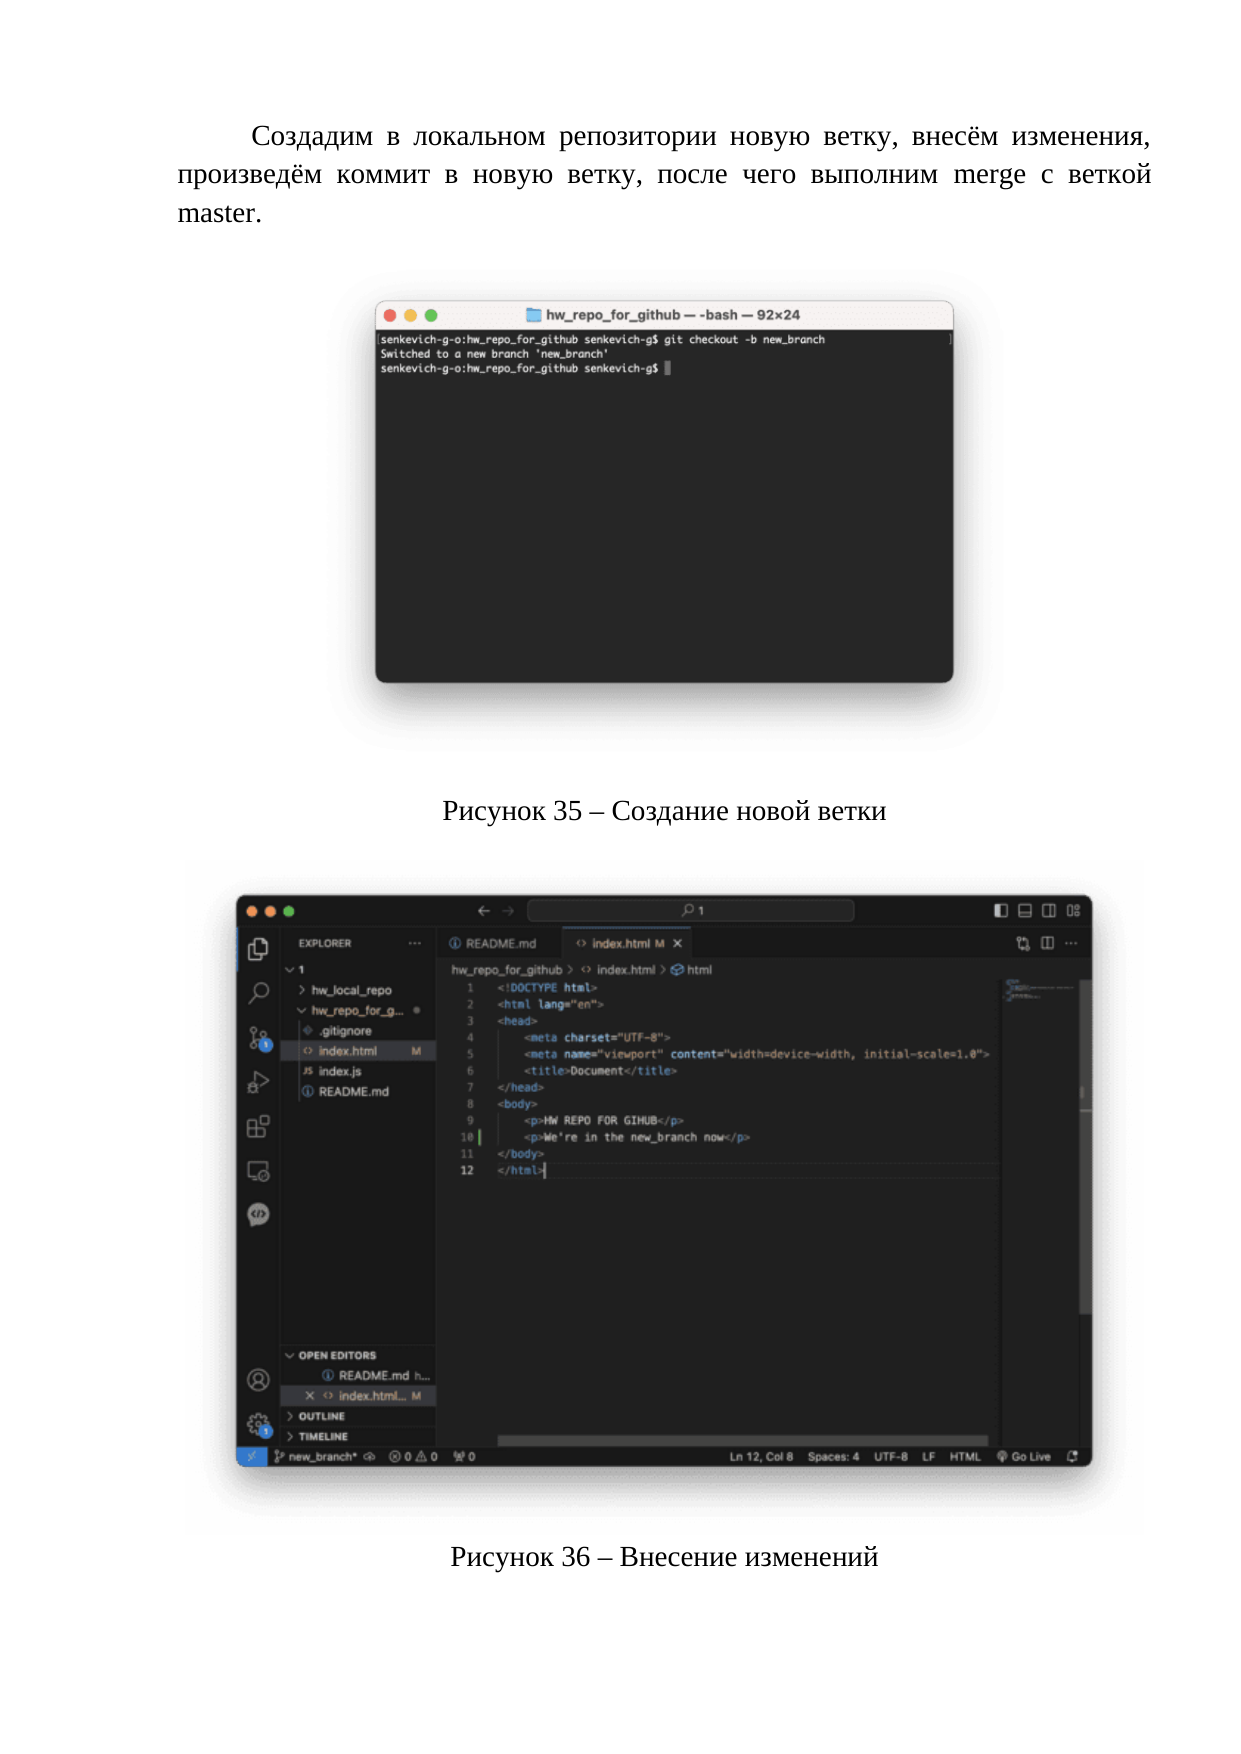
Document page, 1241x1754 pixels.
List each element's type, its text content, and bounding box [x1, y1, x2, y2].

text Создадим в локальном репозитории новую ветку, внесём изменения, произведём коммит в новую ветку, после чего выполним merge с веткой master. [177, 118, 1152, 229]
picture [318, 262, 1011, 759]
text Рисунок 35 – Создание новой ветки [177, 793, 1152, 827]
picture [185, 860, 1144, 1535]
